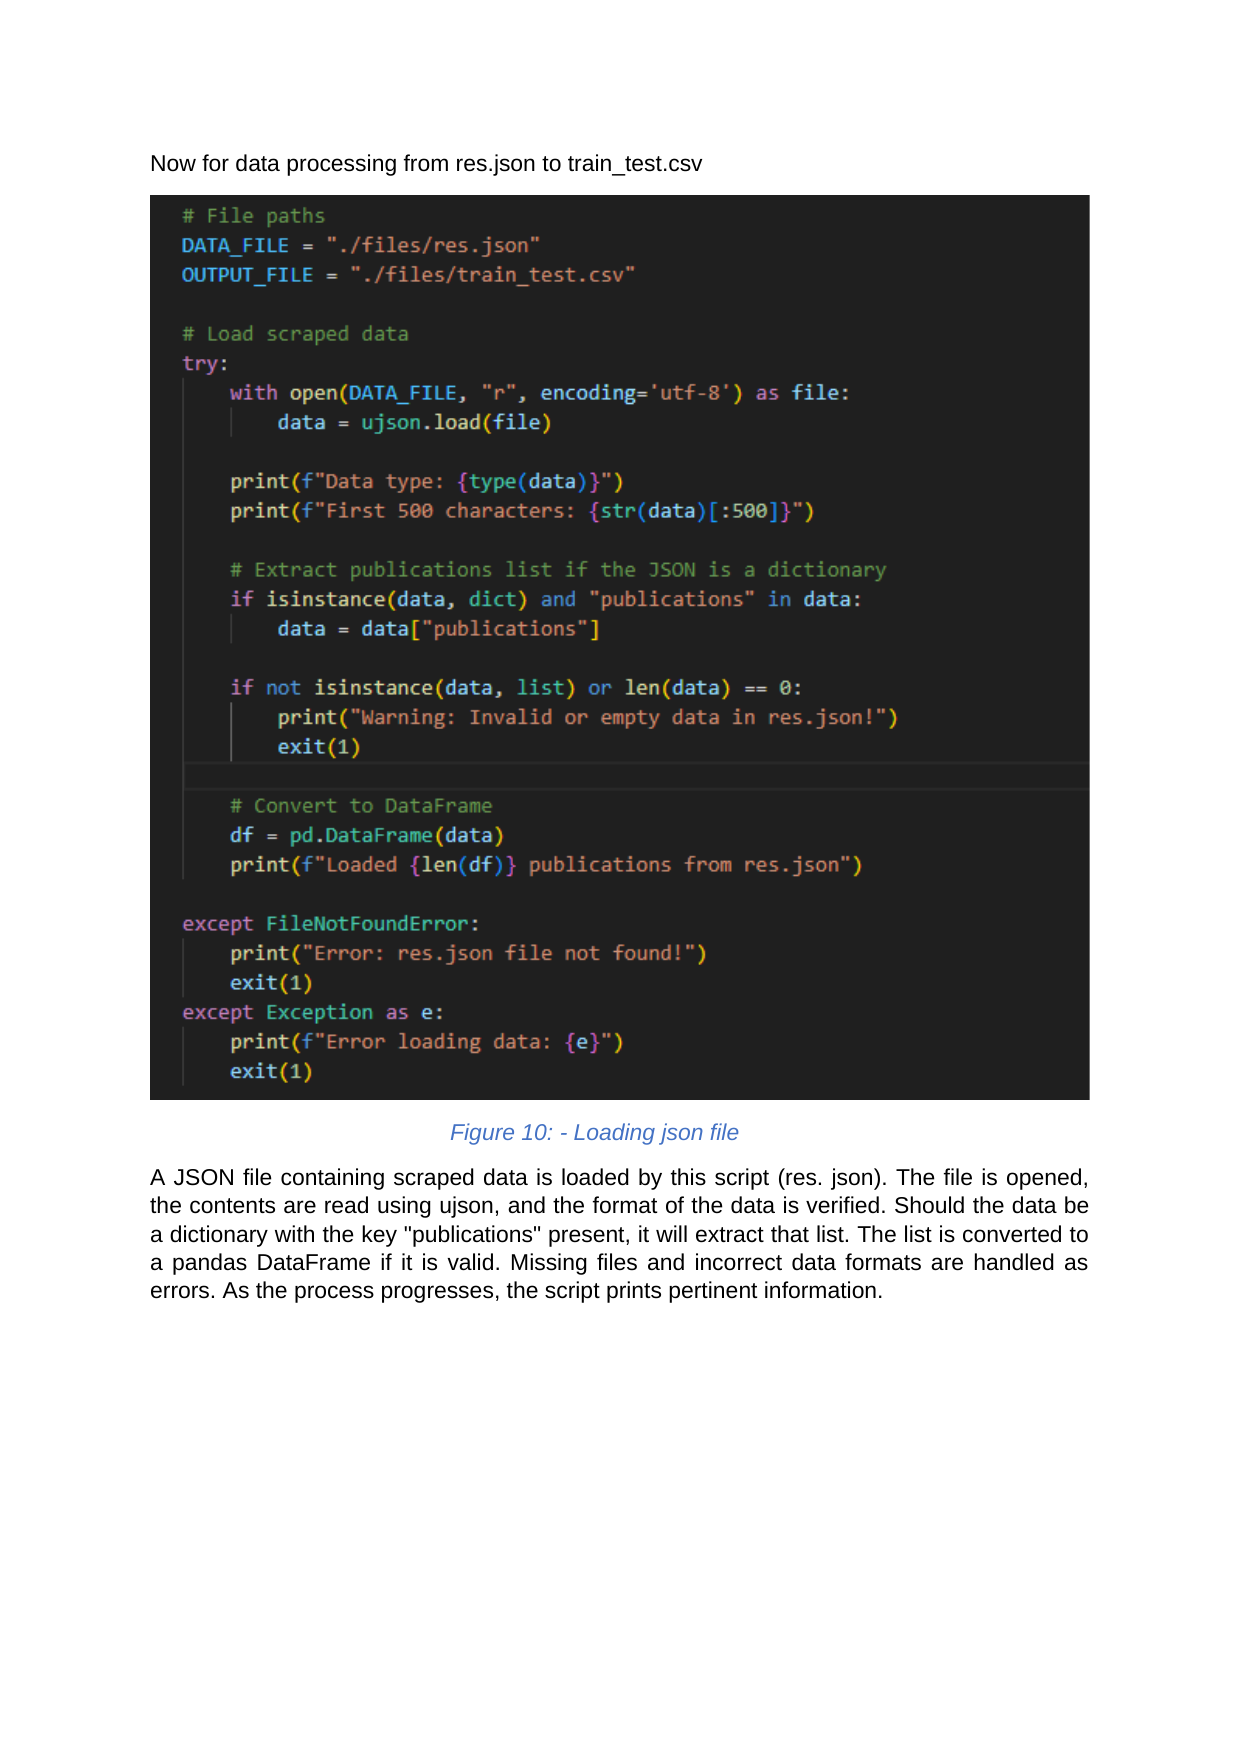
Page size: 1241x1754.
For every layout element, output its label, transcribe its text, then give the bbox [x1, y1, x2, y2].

text Figure 10: - Loading json file [375, 1119, 1090, 1145]
picture [150, 195, 1090, 1100]
text Now for data processing from res.json to train_test.csv [150, 150, 1090, 176]
text A JSON file containing scraped data is loaded by this script (res. json). The file is opened, the contents are read using ujson, and the format of the data is verified. Should the data be a dictionary with the key "publications" present, it will extract that list. The list is converted to a pandas DataFrame if it is valid. Missing files and incorrect data formats are handled as errors. As the process progresses, the script prints pertinent information. [150, 1164, 1090, 1304]
